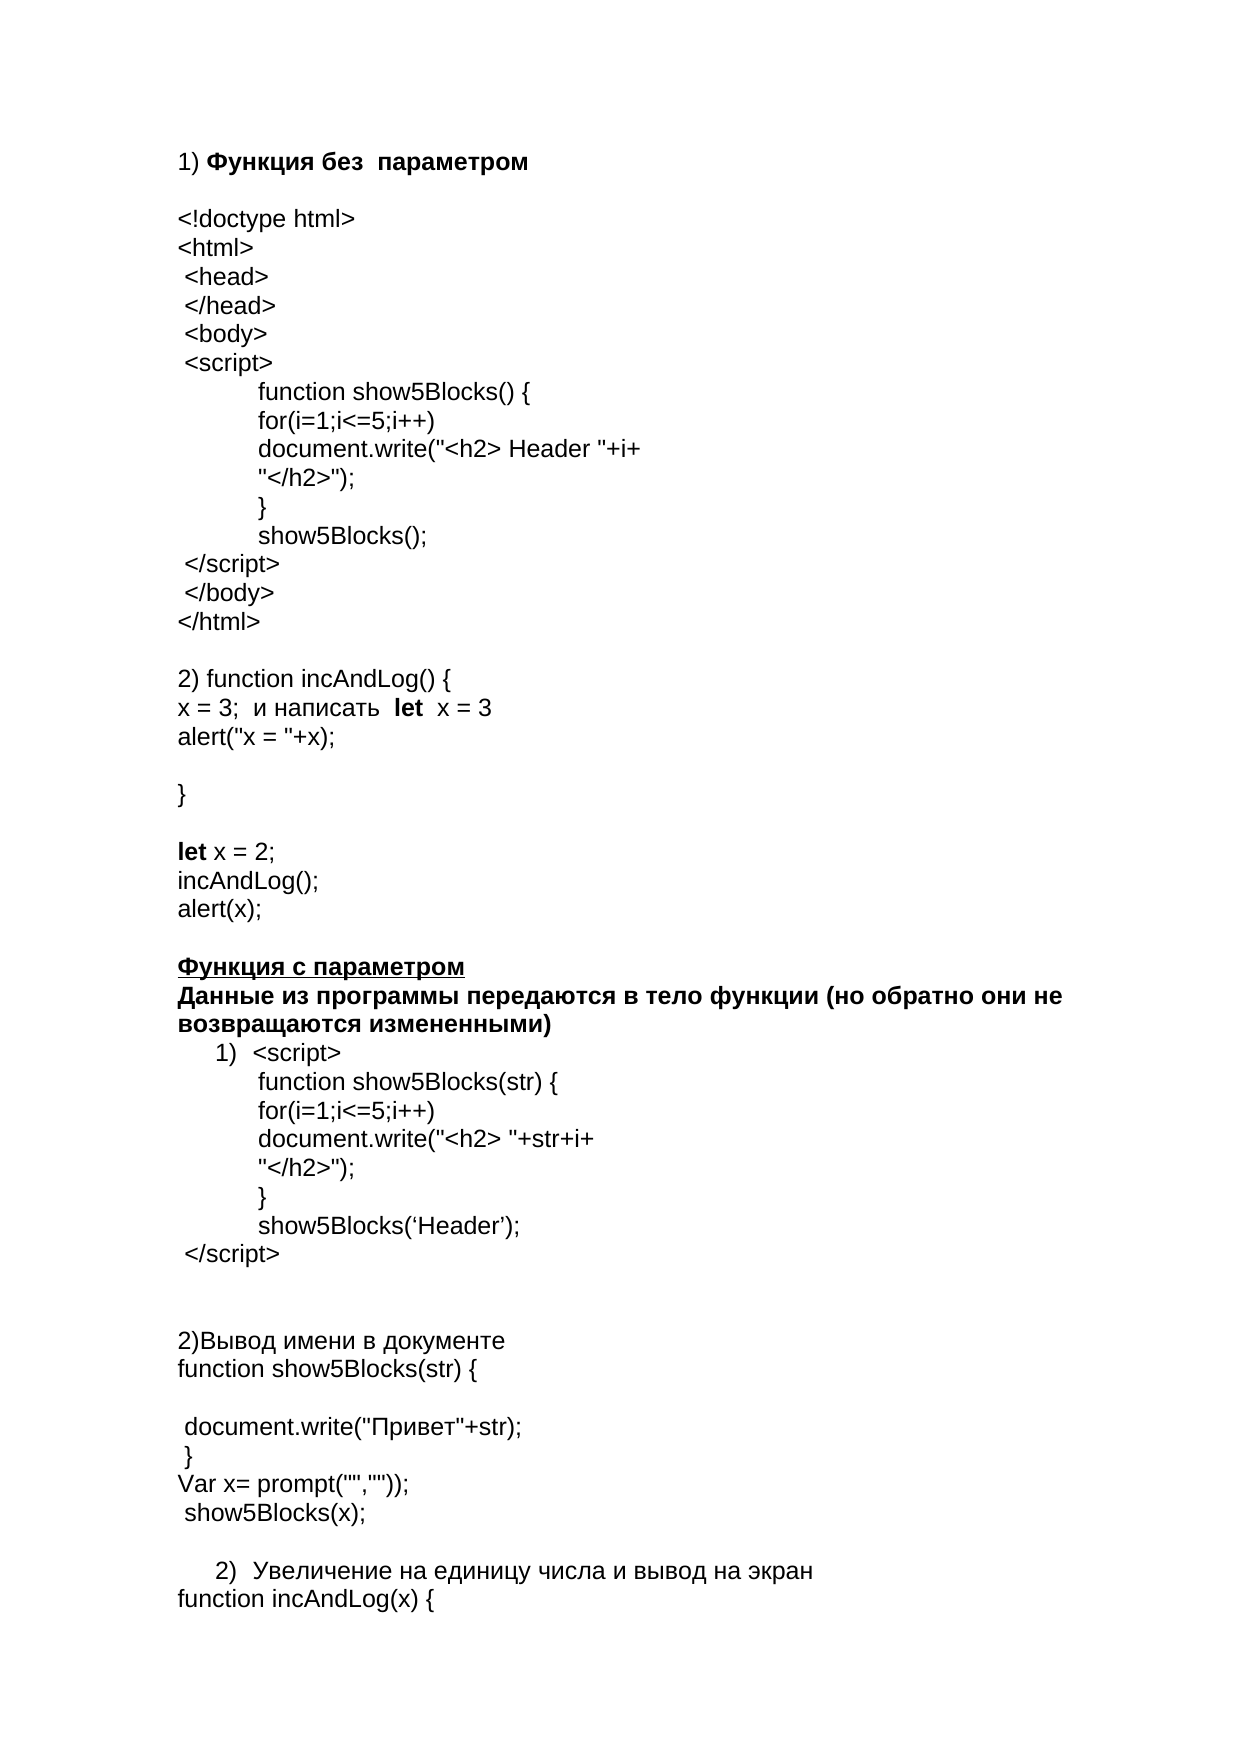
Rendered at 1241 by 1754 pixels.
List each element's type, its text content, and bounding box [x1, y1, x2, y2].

text let x = 2; [177, 837, 1152, 866]
text document.write("Привет"+str); [177, 1412, 1152, 1441]
text "</h2>"); [251, 1153, 1152, 1182]
text </body> [177, 578, 1152, 607]
text <body> [177, 319, 1152, 348]
list <script> [215, 1038, 1152, 1067]
text for(i=1;i<=5;i++) [251, 1096, 1152, 1124]
text document.write("<h2> Header "+i+ [251, 434, 1152, 463]
text <script> [177, 348, 1152, 377]
text </script> [177, 549, 1152, 578]
text } [251, 1182, 1152, 1211]
text Var x= prompt("","")); [177, 1469, 1152, 1498]
text 2)Вывод имени в документе [177, 1326, 1152, 1354]
text Данные из программы передаются в тело функции (но обратно они не возвращаются измененными) [177, 981, 1152, 1038]
text 1) Функция без параметром [177, 147, 1152, 176]
text x = 3; и написать let x = 3 [177, 693, 1152, 722]
text function show5Blocks(str) { [177, 1354, 1152, 1383]
text </head> [177, 291, 1152, 319]
text show5Blocks(x); [177, 1498, 1152, 1527]
text </script> [177, 1239, 1152, 1268]
text incAndLog(); [177, 866, 1152, 894]
text function show5Blocks(str) { [251, 1067, 1152, 1096]
text function incAndLog(x) { [177, 1584, 1152, 1613]
text </html> [177, 607, 1152, 636]
text <head> [177, 262, 1152, 291]
text } [177, 779, 1152, 808]
text <html> [177, 233, 1152, 262]
text } [251, 492, 1152, 521]
text show5Blocks(); [251, 521, 1152, 549]
text alert(x); [177, 894, 1152, 923]
text document.write("<h2> "+str+i+ [251, 1124, 1152, 1153]
list Увеличение на единицу числа и вывод на экран [215, 1556, 1152, 1584]
text function show5Blocks() { [251, 377, 1152, 406]
text "</h2>"); [251, 463, 1152, 492]
text for(i=1;i<=5;i++) [251, 406, 1152, 434]
text } [177, 1441, 1152, 1469]
text Функция с параметром [177, 952, 1152, 981]
text alert("x = "+x); [177, 722, 1152, 751]
text 2) function incAndLog() { [177, 664, 1152, 693]
text <!doctype html> [177, 204, 1152, 233]
text show5Blocks(‘Header’); [251, 1211, 1152, 1239]
